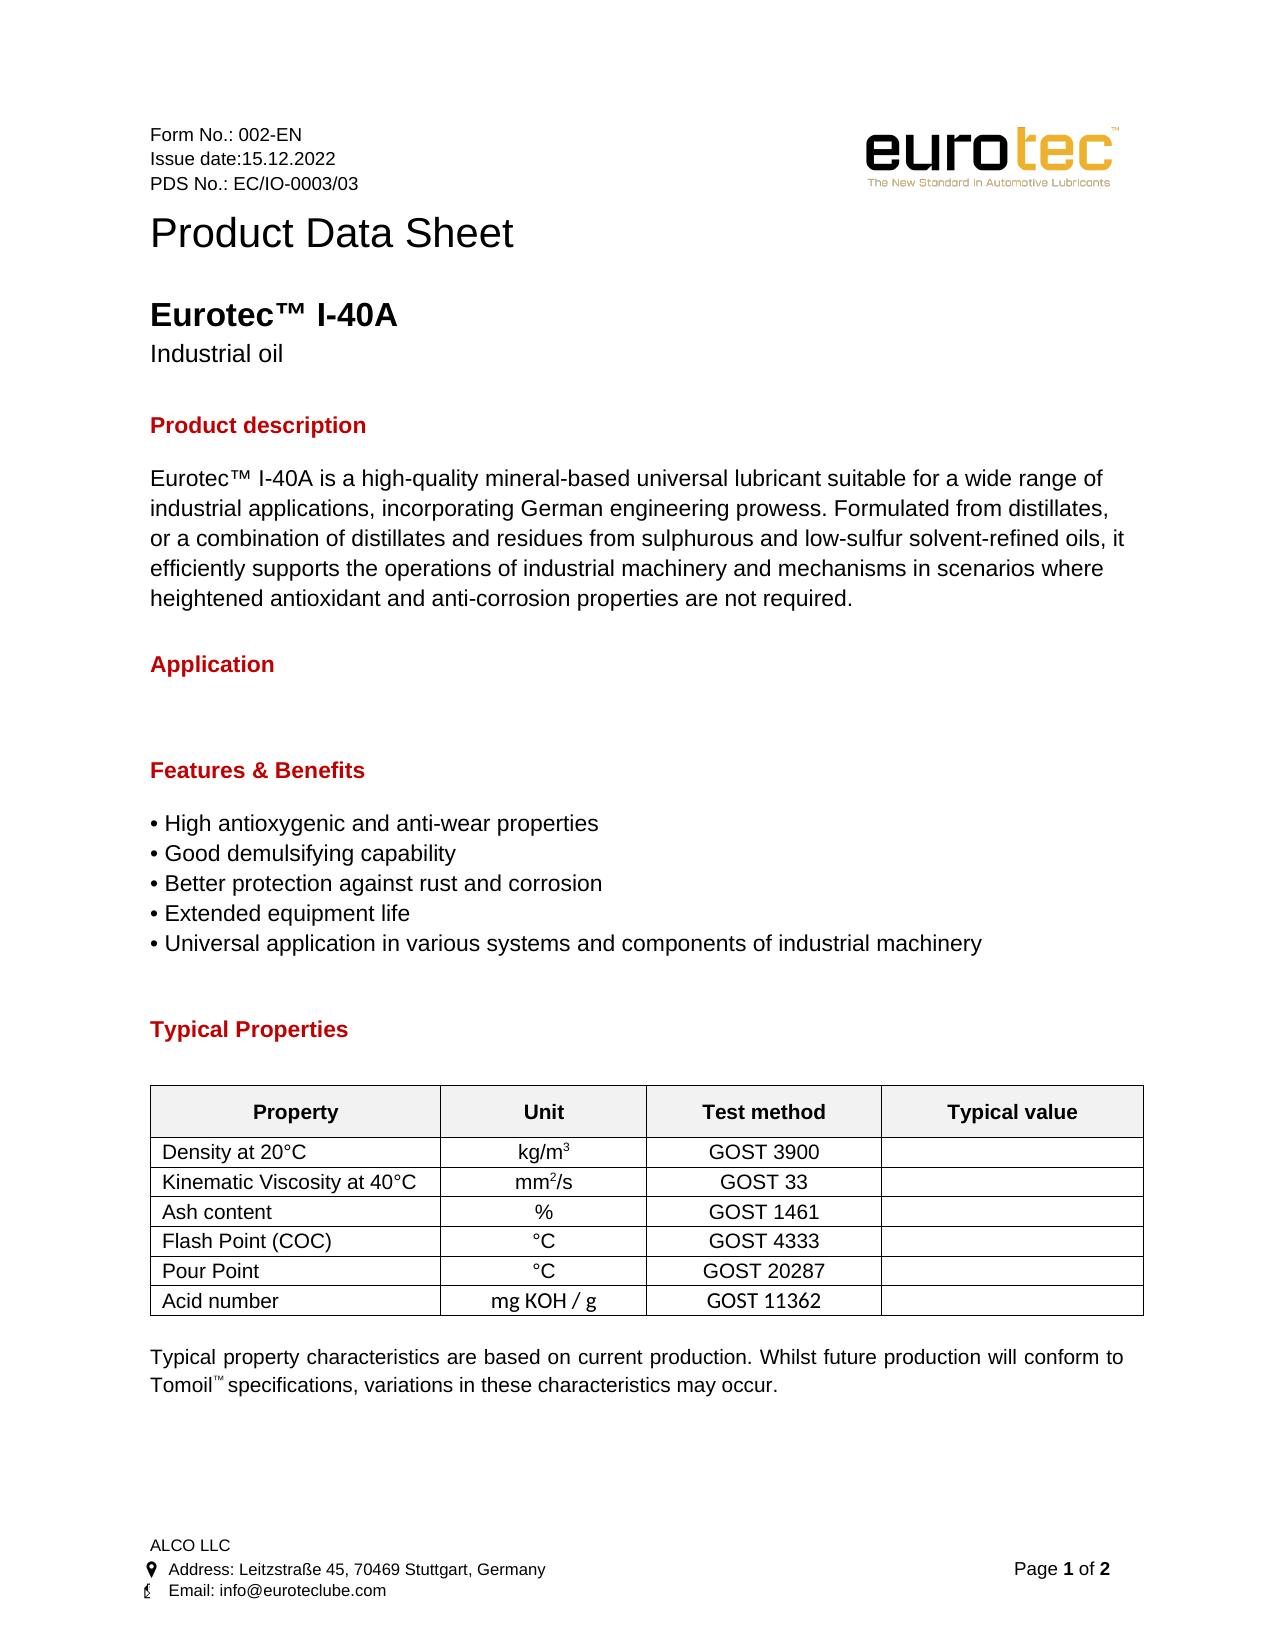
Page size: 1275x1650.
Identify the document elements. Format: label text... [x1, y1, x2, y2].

table_cell GOST 20287 [647, 1257, 881, 1285]
text Typical property characteristics are based on current production. Whilst future production will conform to Tomoil™ specifications, variations in these characteristics may occur. [150, 1345, 1125, 1397]
table_cell GOST 11362 [647, 1286, 881, 1315]
table_cell [882, 1168, 1143, 1196]
picture [141, 1558, 163, 1599]
text Product Data Sheet [150, 209, 1125, 257]
table_header Unit [441, 1086, 646, 1137]
text Features & Benefits [150, 757, 1125, 783]
table_cell [882, 1286, 1143, 1315]
text Application [150, 651, 1125, 678]
table_header Typical value [882, 1086, 1143, 1137]
text Industrial oil [150, 339, 1125, 368]
table_cell Acid number [151, 1286, 440, 1315]
table_cell GOST 1461 [647, 1197, 881, 1226]
table_header Test method [647, 1086, 881, 1137]
table_cell kg/m3 [441, 1138, 646, 1167]
table_cell GOST 4333 [647, 1227, 881, 1256]
table_cell [882, 1257, 1143, 1285]
text Product description [150, 412, 1125, 438]
table_cell % [441, 1197, 646, 1226]
table_header Property [151, 1086, 440, 1137]
table_cell Ash content [151, 1197, 440, 1226]
table_cell Kinematic Viscosity at 40°C [151, 1168, 440, 1196]
table_cell Density at 20°C [151, 1138, 440, 1167]
table_cell mg КОН / g [441, 1286, 646, 1315]
table_cell °C [441, 1257, 646, 1285]
table_cell Pour Point [151, 1257, 440, 1285]
picture [859, 73, 1125, 209]
table_cell [882, 1138, 1143, 1167]
table_cell GOST 33 [647, 1168, 881, 1196]
table_cell Flash Point (COC) [151, 1227, 440, 1256]
table_cell [882, 1227, 1143, 1256]
text Typical Properties [150, 1016, 1125, 1042]
table_cell [882, 1197, 1143, 1226]
text Eurotec™ I-40A is a high-quality mineral-based universal lubricant suitable for a wide range of industrial applications, incorporating German engineering prowess. Formulated from distillates, or a combination of distillates and residues from sulphurous and low-sulfur solvent-refined oils, it efficiently supports the operations of industrial machinery and mechanisms in scenarios where heightened antioxidant and anti-corrosion properties are not required. [150, 464, 1125, 612]
text • High antioxygenic and anti-wear properties • Good demulsifying capability • Better protection against rust and corrosion • Extended equipment life • Universal application in various systems and components of industrial machinery [150, 809, 1125, 957]
table_cell mm2/s [441, 1168, 646, 1196]
table_cell °C [441, 1227, 646, 1256]
text Eurotec™ I-40A [150, 295, 1125, 333]
table_cell GOST 3900 [647, 1138, 881, 1167]
